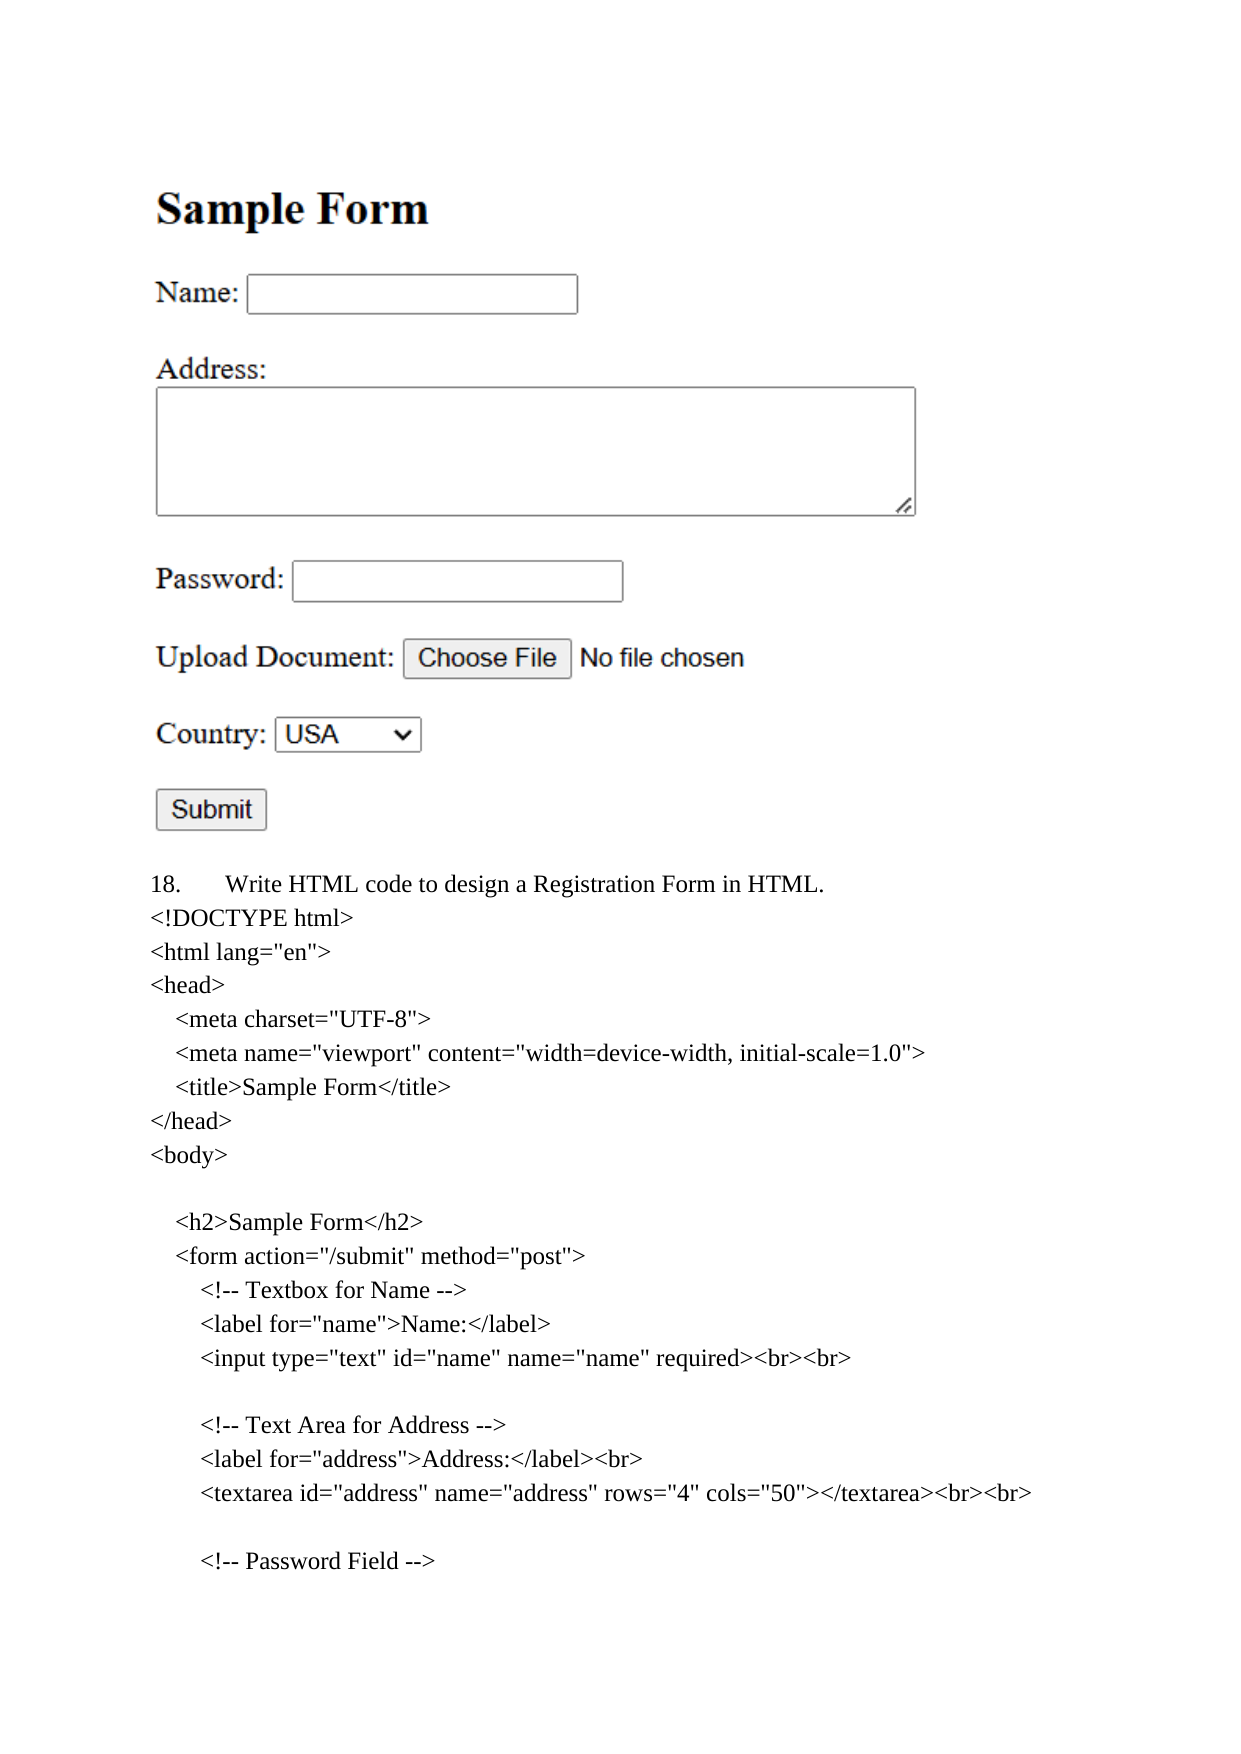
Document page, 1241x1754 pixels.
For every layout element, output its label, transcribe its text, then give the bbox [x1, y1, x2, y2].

text <meta name="viewport" content="width=device-width, initial-scale=1.0"> [150, 1038, 1090, 1067]
text <label for="address">Address:</label><br> [150, 1444, 1090, 1473]
text <h2>Sample Form</h2> [150, 1207, 1090, 1236]
text <body> [150, 1140, 1090, 1168]
text <html lang="en"> [150, 937, 1090, 965]
text </head> [150, 1106, 1090, 1134]
text <label for="name">Name:</label> [150, 1309, 1090, 1338]
text <!DOCTYPE html> [150, 903, 1090, 931]
text <meta charset="UTF-8"> [150, 1004, 1090, 1033]
text <input type="text" id="name" name="name" required><br><br> [150, 1343, 1090, 1372]
text <head> [150, 970, 1090, 999]
text <textarea id="address" name="address" rows="4" cols="50"></textarea><br><br> [150, 1478, 1090, 1507]
picture [150, 150, 1241, 864]
text <title>Sample Form</title> [150, 1072, 1090, 1101]
text 18. Write HTML code to design a Registration Form in HTML. [150, 869, 1090, 898]
text <!-- Textbox for Name --> [150, 1275, 1090, 1304]
text <!-- Password Field --> [150, 1546, 1090, 1575]
text <!-- Text Area for Address --> [150, 1411, 1090, 1439]
text <form action="/submit" method="post"> [150, 1241, 1090, 1270]
